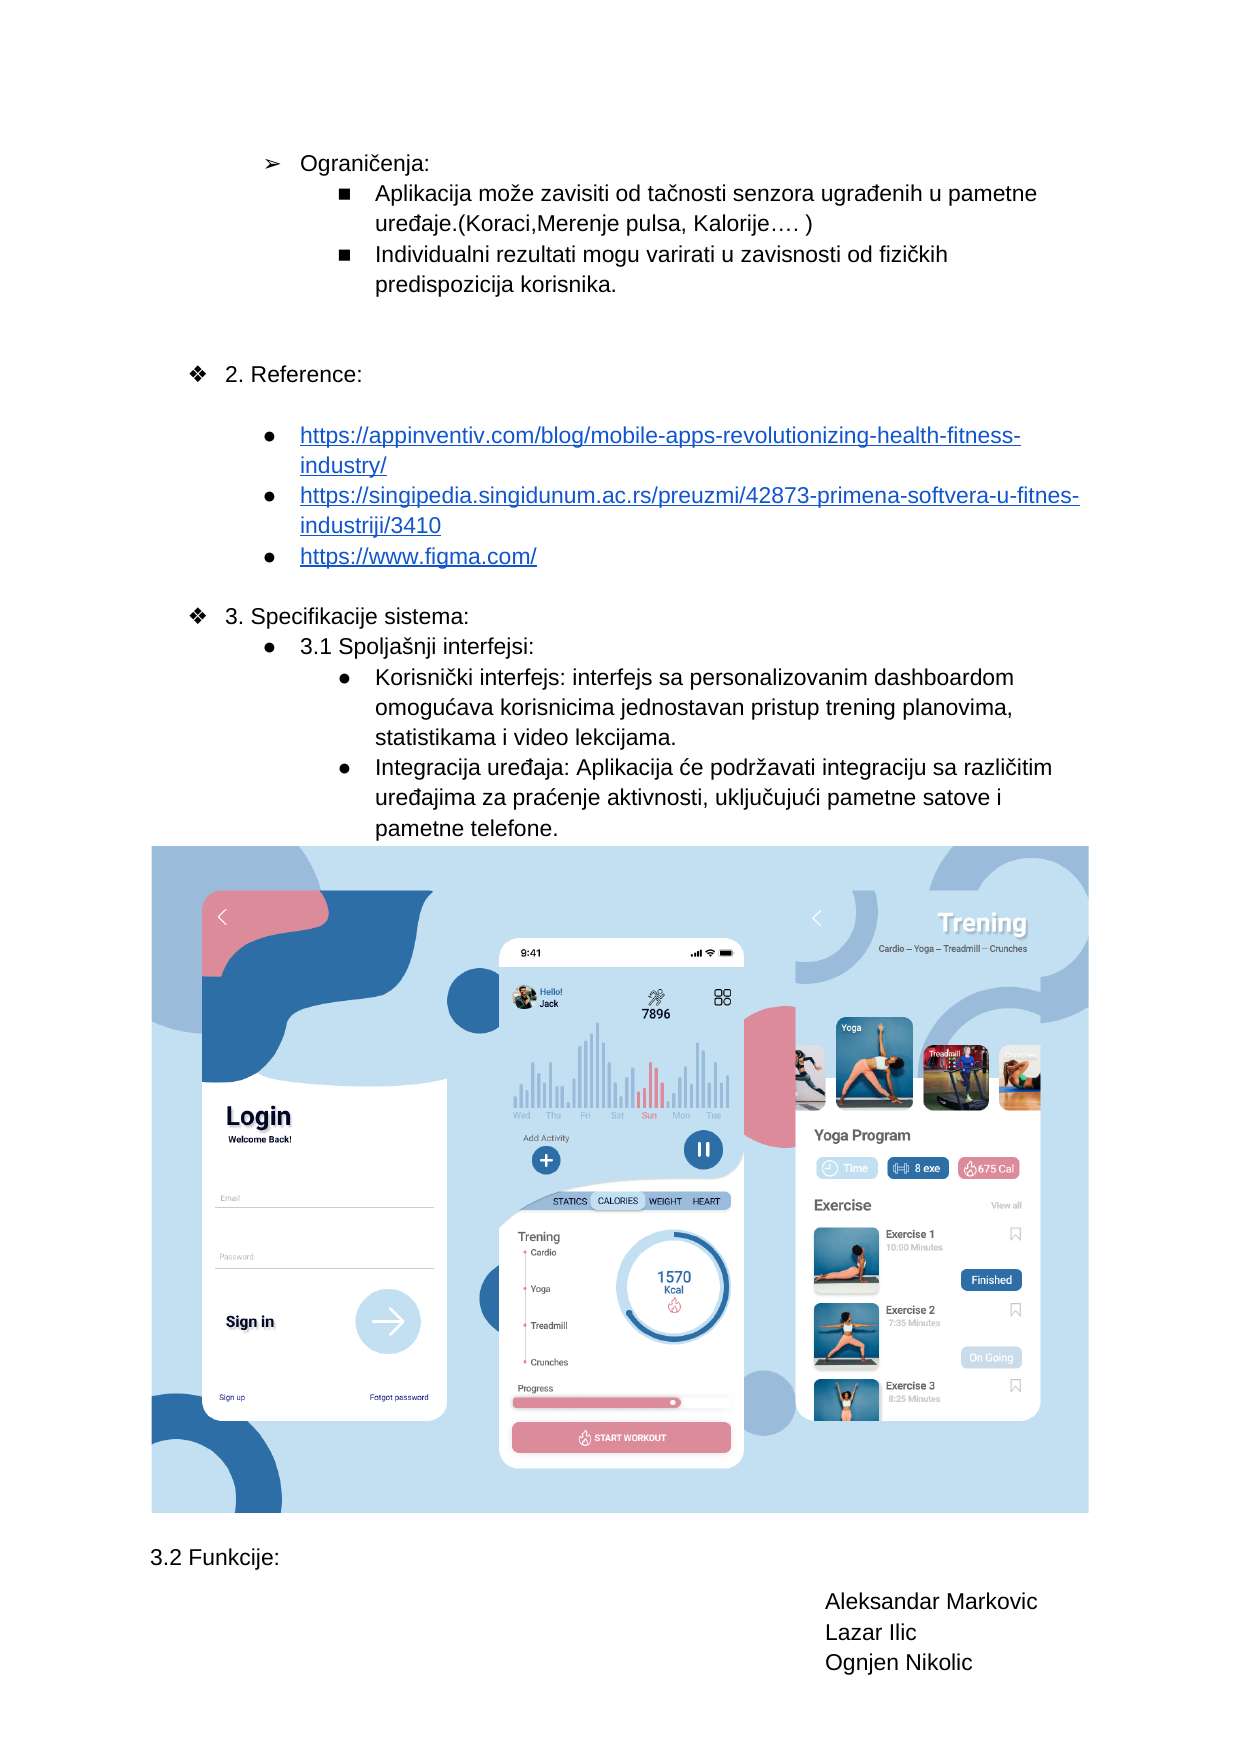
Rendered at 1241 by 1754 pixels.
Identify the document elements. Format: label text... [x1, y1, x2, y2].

list Integracija uređaja: Aplikacija će podržavati integraciju sa različitim uređajima za praćenje aktivnosti, uključujući pametne satove i pametne telefone. [337, 754, 1090, 841]
list Aplikacija može zavisiti od tačnosti senzora ugrađenih u pametne uređaje.(Koraci,Merenje pulsa, Kalorije…. ) [337, 180, 1090, 237]
list Korisnički interfejs: interfejs sa personalizovanim dashboardom omogućava korisnicima jednostavan pristup trening planovima, statistikama i video lekcijama. [337, 663, 1090, 750]
list Individualni rezultati mogu varirati u zavisnosti od fizičkih predispozicija korisnika. [337, 241, 1090, 297]
list 3. Specifikacije sistema: [187, 603, 1090, 629]
list Ograničenja: [262, 150, 1090, 176]
picture [151, 846, 1089, 1511]
list https://appinventiv.com/blog/mobile-apps-revolutionizing-health-fitness-industry/ [262, 422, 1090, 478]
list 3.1 Spoljašnji interfejsi: [262, 633, 1090, 660]
list https://www.figma.com/ [262, 543, 1090, 569]
list 2. Reference: [187, 361, 1090, 388]
list https://singipedia.singidunum.ac.rs/preuzmi/42873-primena-softvera-u-fitnes-industriji/3410 [262, 482, 1090, 539]
